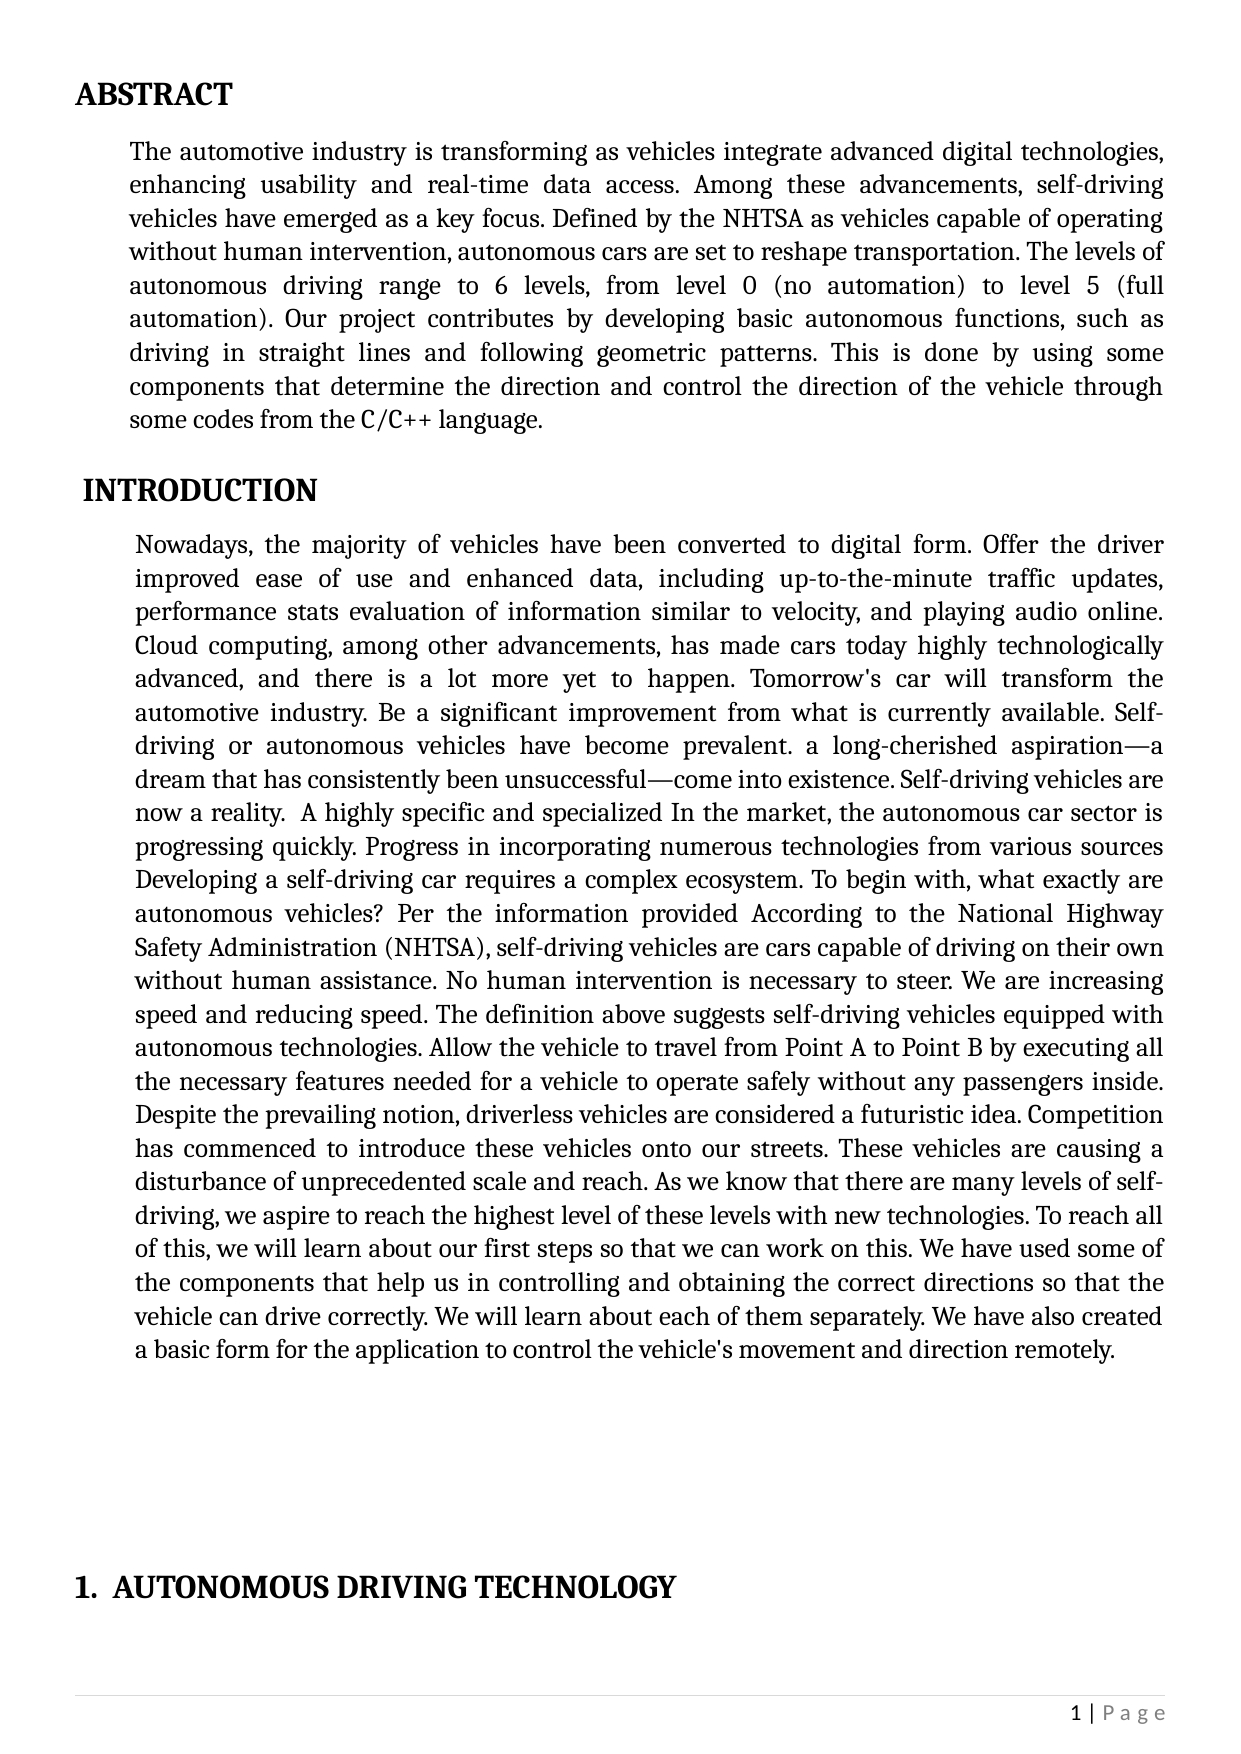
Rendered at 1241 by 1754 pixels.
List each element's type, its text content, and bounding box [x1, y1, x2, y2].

text Nowadays, the majority of vehicles have been converted to digital form. Offer the driver improved ease of use and enhanced data, including up-to-the-minute traffic updates, performance stats evaluation of information similar to velocity, and playing audio online. Cloud computing, among other advancements, has made cars today highly technologically advanced, and there is a lot more yet to happen. Tomorrow's car will transform the automotive industry. Be a significant improvement from what is currently available. Self-driving or autonomous vehicles have become prevalent. a long-cherished aspiration—a dream that has consistently been unsuccessful—come into existence. Self-driving vehicles are now a reality. A highly specific and specialized In the market, the autonomous car sector is progressing quickly. Progress in incorporating numerous technologies from various sources Developing a self-driving car requires a complex ecosystem. To begin with, what exactly are autonomous vehicles? Per the information provided According to the National Highway Safety Administration (NHTSA), self-driving vehicles are cars capable of driving on their own without human assistance. No human intervention is necessary to steer. We are increasing speed and reducing speed. The definition above suggests self-driving vehicles equipped with autonomous technologies. Allow the vehicle to travel from Point A to Point B by executing all the necessary features needed for a vehicle to operate safely without any passengers inside. Despite the prevailing notion, driverless vehicles are considered a futuristic idea. Competition has commenced to introduce these vehicles onto our streets. These vehicles are causing a disturbance of unprecedented scale and reach. As we know that there are many levels of self-driving, we aspire to reach the highest level of these levels with new technologies. To reach all of this, we will learn about our first steps so that we can work on this. We have used some of the components that help us in controlling and obtaining the correct directions so that the vehicle can drive correctly. We will learn about each of them separately. We have also created a basic form for the application to control the vehicle's movement and direction remotely. [135, 529, 1165, 1365]
list AUTONOMOUS DRIVING TECHNOLOGY [75, 1569, 1165, 1607]
text INTRODUCTION [75, 471, 1165, 509]
text ABSTRACT [75, 75, 1165, 113]
text The automotive industry is transforming as vehicles integrate advanced digital technologies, enhancing usability and real-time data access. Among these advancements, self-driving vehicles have emerged as a key focus. Defined by the NHTSA as vehicles capable of operating without human intervention, autonomous cars are set to reshape transportation. The levels of autonomous driving range to 6 levels, from level 0 (no automation) to level 5 (full automation). Our project contributes by developing basic autonomous functions, such as driving in straight lines and following geometric patterns. This is done by using some components that determine the direction and control the direction of the vehicle through some codes from the C/C++ language. [120, 136, 1165, 435]
